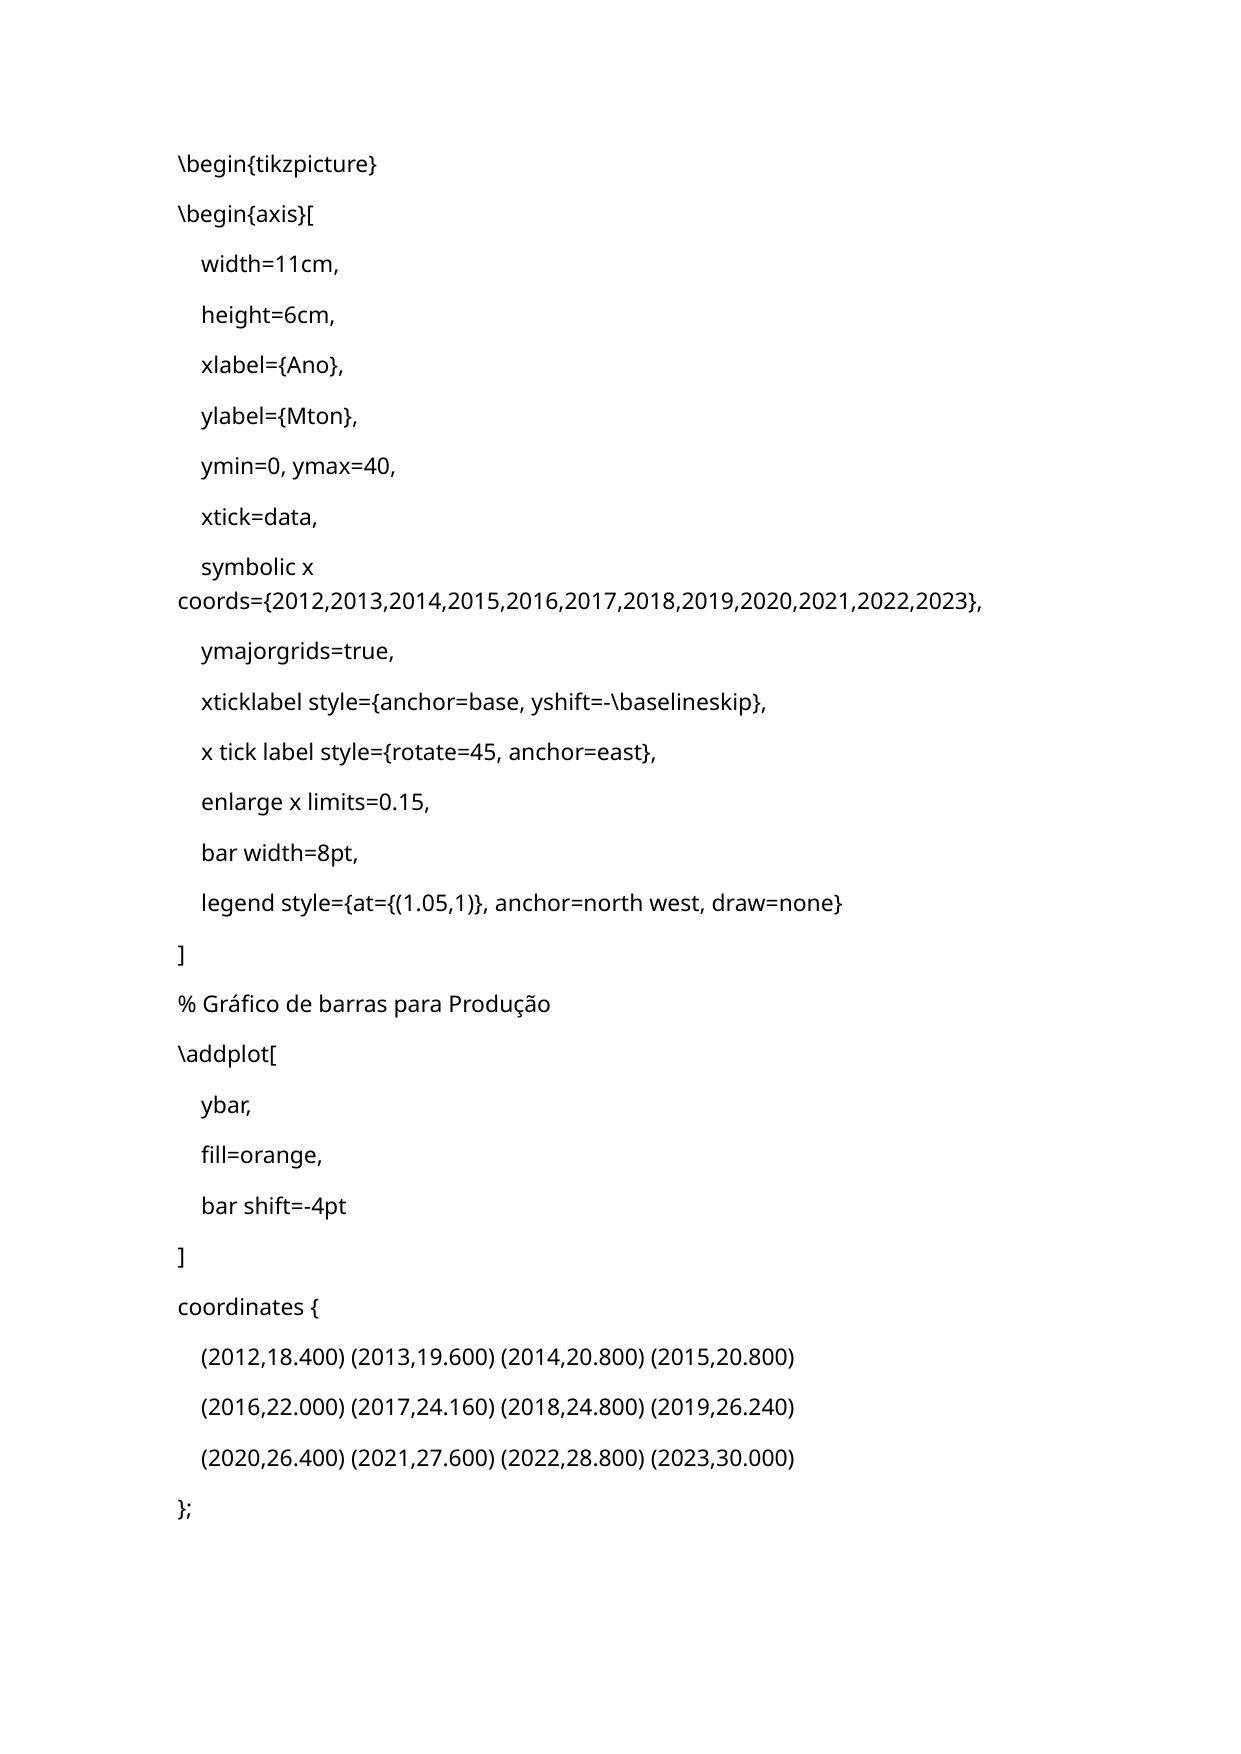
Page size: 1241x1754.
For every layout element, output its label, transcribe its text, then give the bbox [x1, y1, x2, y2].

text bar shift=-4pt [177, 1190, 1063, 1221]
text fill=orange, [177, 1139, 1063, 1171]
text width=11cm, [177, 248, 1063, 280]
text height=6cm, [177, 299, 1063, 330]
text (2012,18.400) (2013,19.600) (2014,20.800) (2015,20.800) [177, 1341, 1063, 1372]
text (2016,22.000) (2017,24.160) (2018,24.800) (2019,26.240) [177, 1391, 1063, 1423]
text ylabel={Mton}, [177, 400, 1063, 431]
text xtick=data, [177, 501, 1063, 532]
text enlarge x limits=0.15, [177, 786, 1063, 818]
text % Gráfico de barras para Produção [177, 988, 1063, 1019]
text bar width=8pt, [177, 837, 1063, 868]
text ] [177, 1240, 1063, 1271]
text xlabel={Ano}, [177, 349, 1063, 381]
text ybar, [177, 1089, 1063, 1120]
text }; [177, 1492, 1063, 1523]
text (2020,26.400) (2021,27.600) (2022,28.800) (2023,30.000) [177, 1442, 1063, 1473]
text ] [177, 938, 1063, 969]
text ymajorgrids=true, [177, 635, 1063, 666]
text \begin{axis}[ [177, 198, 1063, 229]
text symbolic x coords={2012,2013,2014,2015,2016,2017,2018,2019,2020,2021,2022,2023}, [177, 551, 1063, 616]
text coordinates { [177, 1291, 1063, 1322]
text legend style={at={(1.05,1)}, anchor=north west, draw=none} [177, 887, 1063, 918]
text ymin=0, ymax=40, [177, 450, 1063, 481]
text xticklabel style={anchor=base, yshift=-\baselineskip}, [177, 686, 1063, 717]
text x tick label style={rotate=45, anchor=east}, [177, 736, 1063, 767]
text \addplot[ [177, 1038, 1063, 1070]
text \begin{tikzpicture} [177, 148, 1063, 179]
